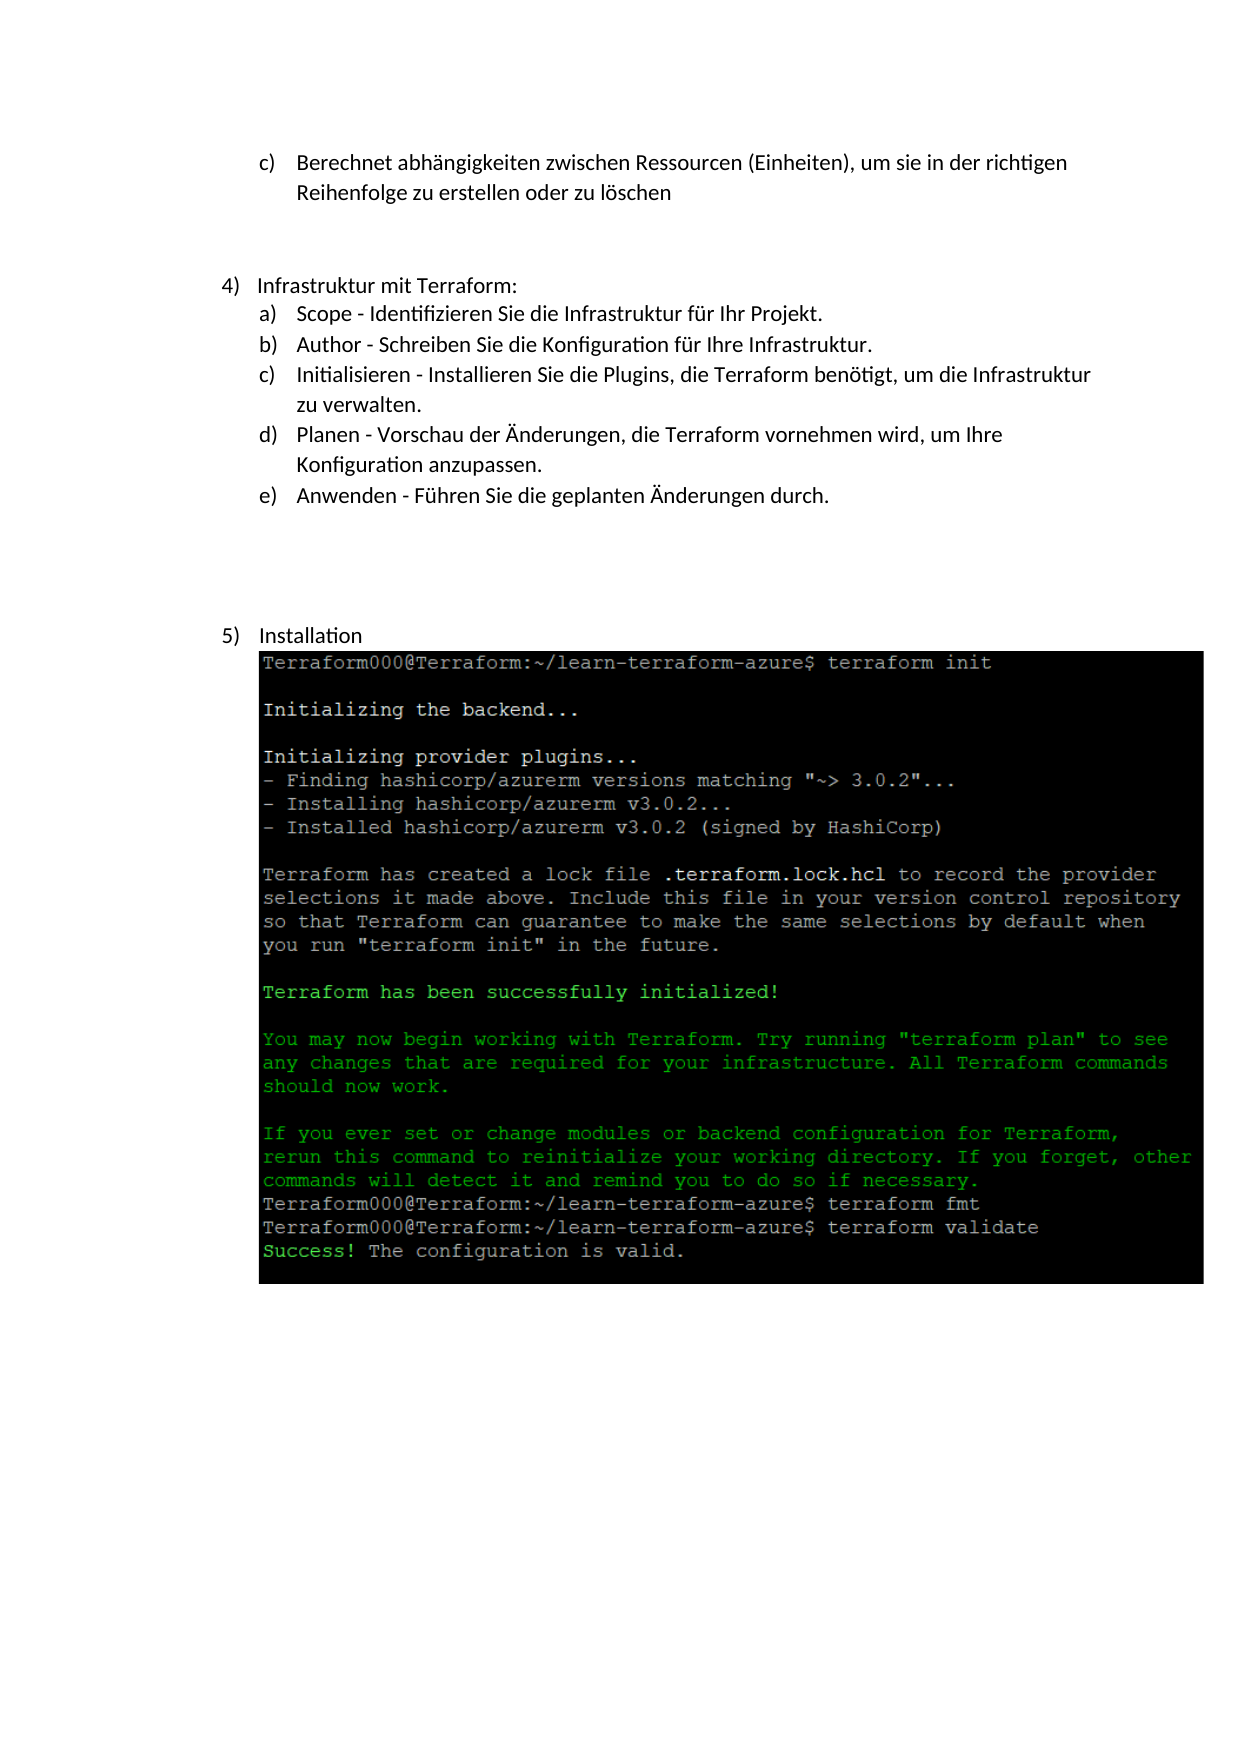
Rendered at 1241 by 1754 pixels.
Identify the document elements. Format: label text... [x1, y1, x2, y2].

list Initialisieren - Installieren Sie die Plugins, die Terraform benötigt, um die Infrastruktur zu verwalten. [259, 360, 1093, 418]
list Author - Schreiben Sie die Konfiguration für Ihre Infrastruktur. [259, 330, 1093, 358]
list Scope - Identifizieren Sie die Infrastruktur für Ihr Projekt. [259, 299, 1093, 328]
list Infrastruktur mit Terraform: [221, 272, 1093, 299]
picture [258, 651, 1204, 1284]
list Installation [221, 621, 1093, 649]
list Berechnet abhängigkeiten zwischen Ressourcen (Einheiten), um sie in der richtigen Reihenfolge zu erstellen oder zu löschen [259, 148, 1093, 206]
list Planen - Vorschau der Änderungen, die Terraform vornehmen wird, um Ihre Konfiguration anzupassen. [259, 420, 1093, 479]
list Anwenden - Führen Sie die geplanten Änderungen durch. [259, 481, 1093, 509]
